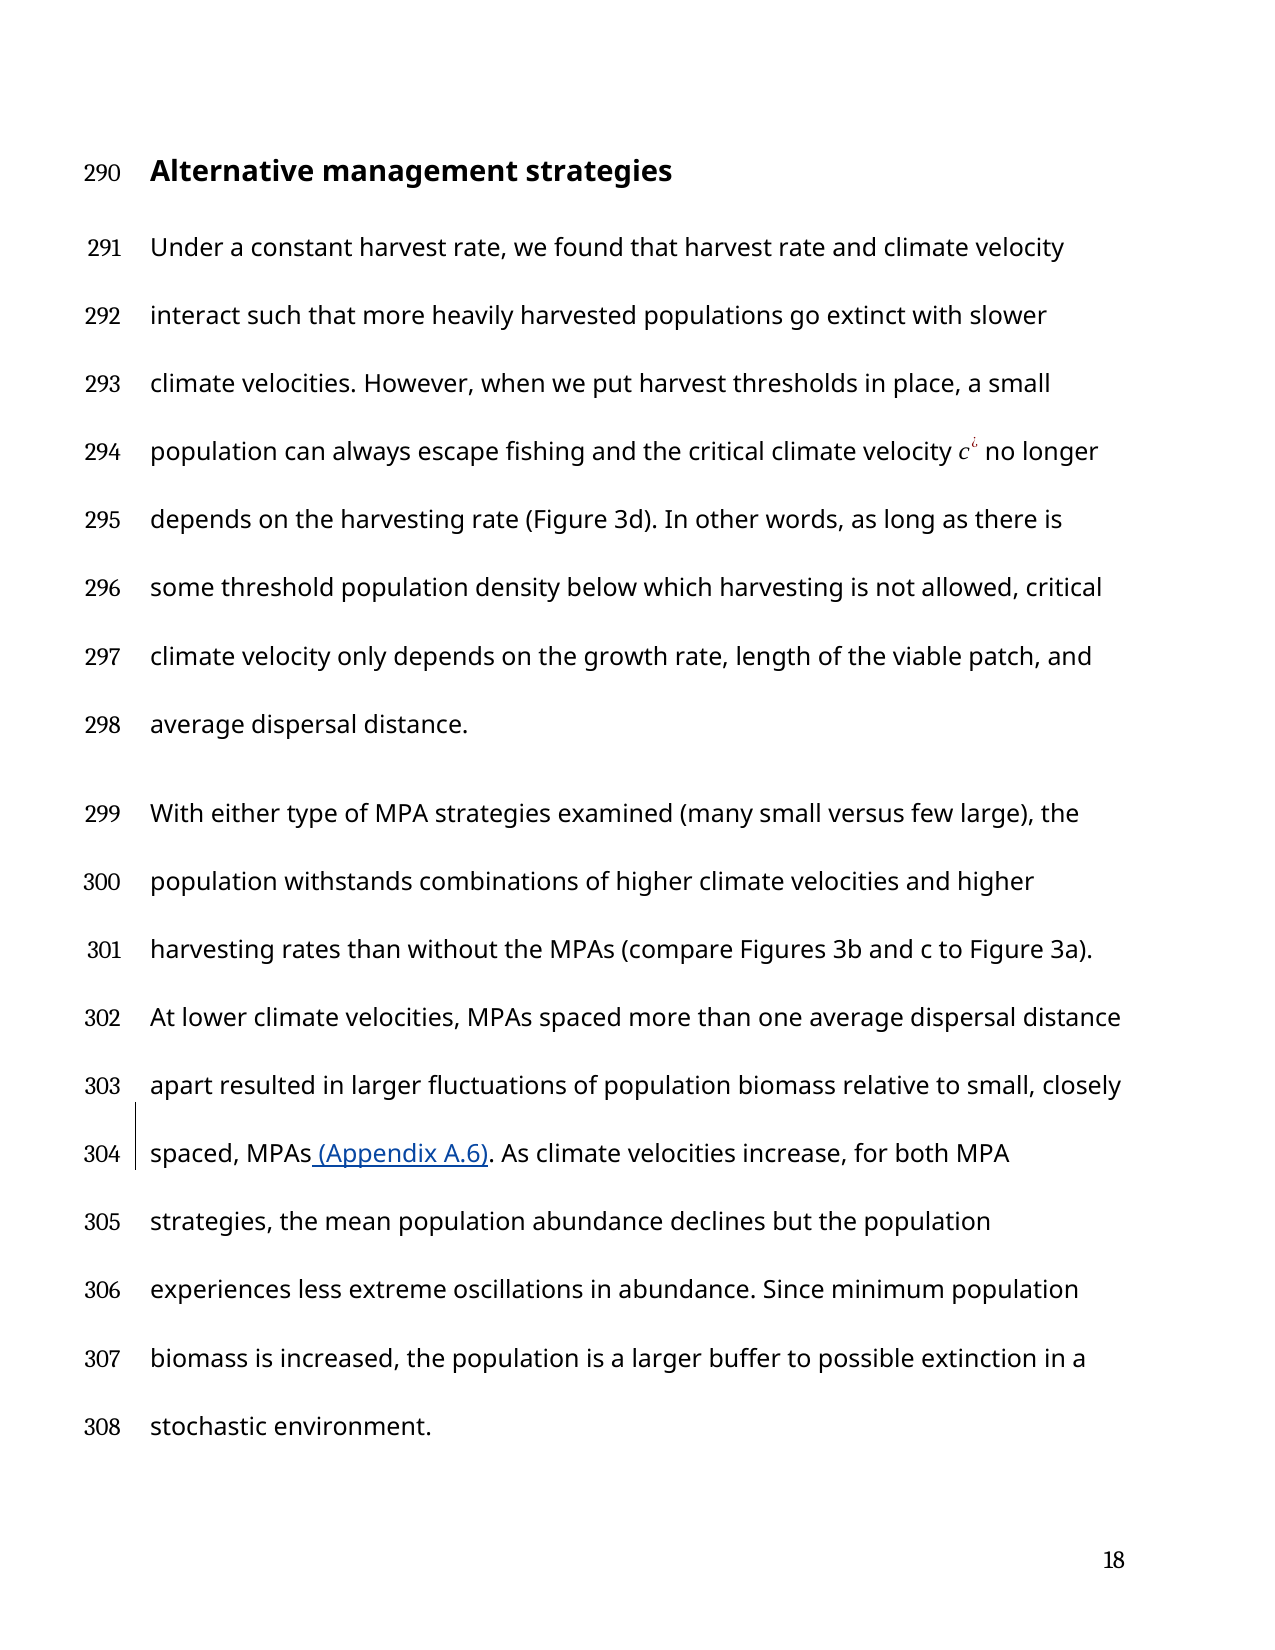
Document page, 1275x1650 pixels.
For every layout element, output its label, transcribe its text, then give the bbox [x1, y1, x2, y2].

text With either type of MPA strategies examined (many small versus few large), the population withstands combinations of higher climate velocities and higher harvesting rates than without the MPAs (compare Figures 3b and c to Figure 3a). At lower climate velocities, MPAs spaced more than one average dispersal distance apart resulted in larger fluctuations of population biomass relative to small, closely spaced, MPAs. As climate velocities increase, for both MPA strategies, the mean population abundance declines but the population experiences less extreme oscillations in abundance. Since minimum population biomass is increased, the population is a larger buffer to possible extinction in a stochastic environment. [150, 795, 1125, 1442]
subtitle Alternative management strategies [150, 150, 1125, 190]
